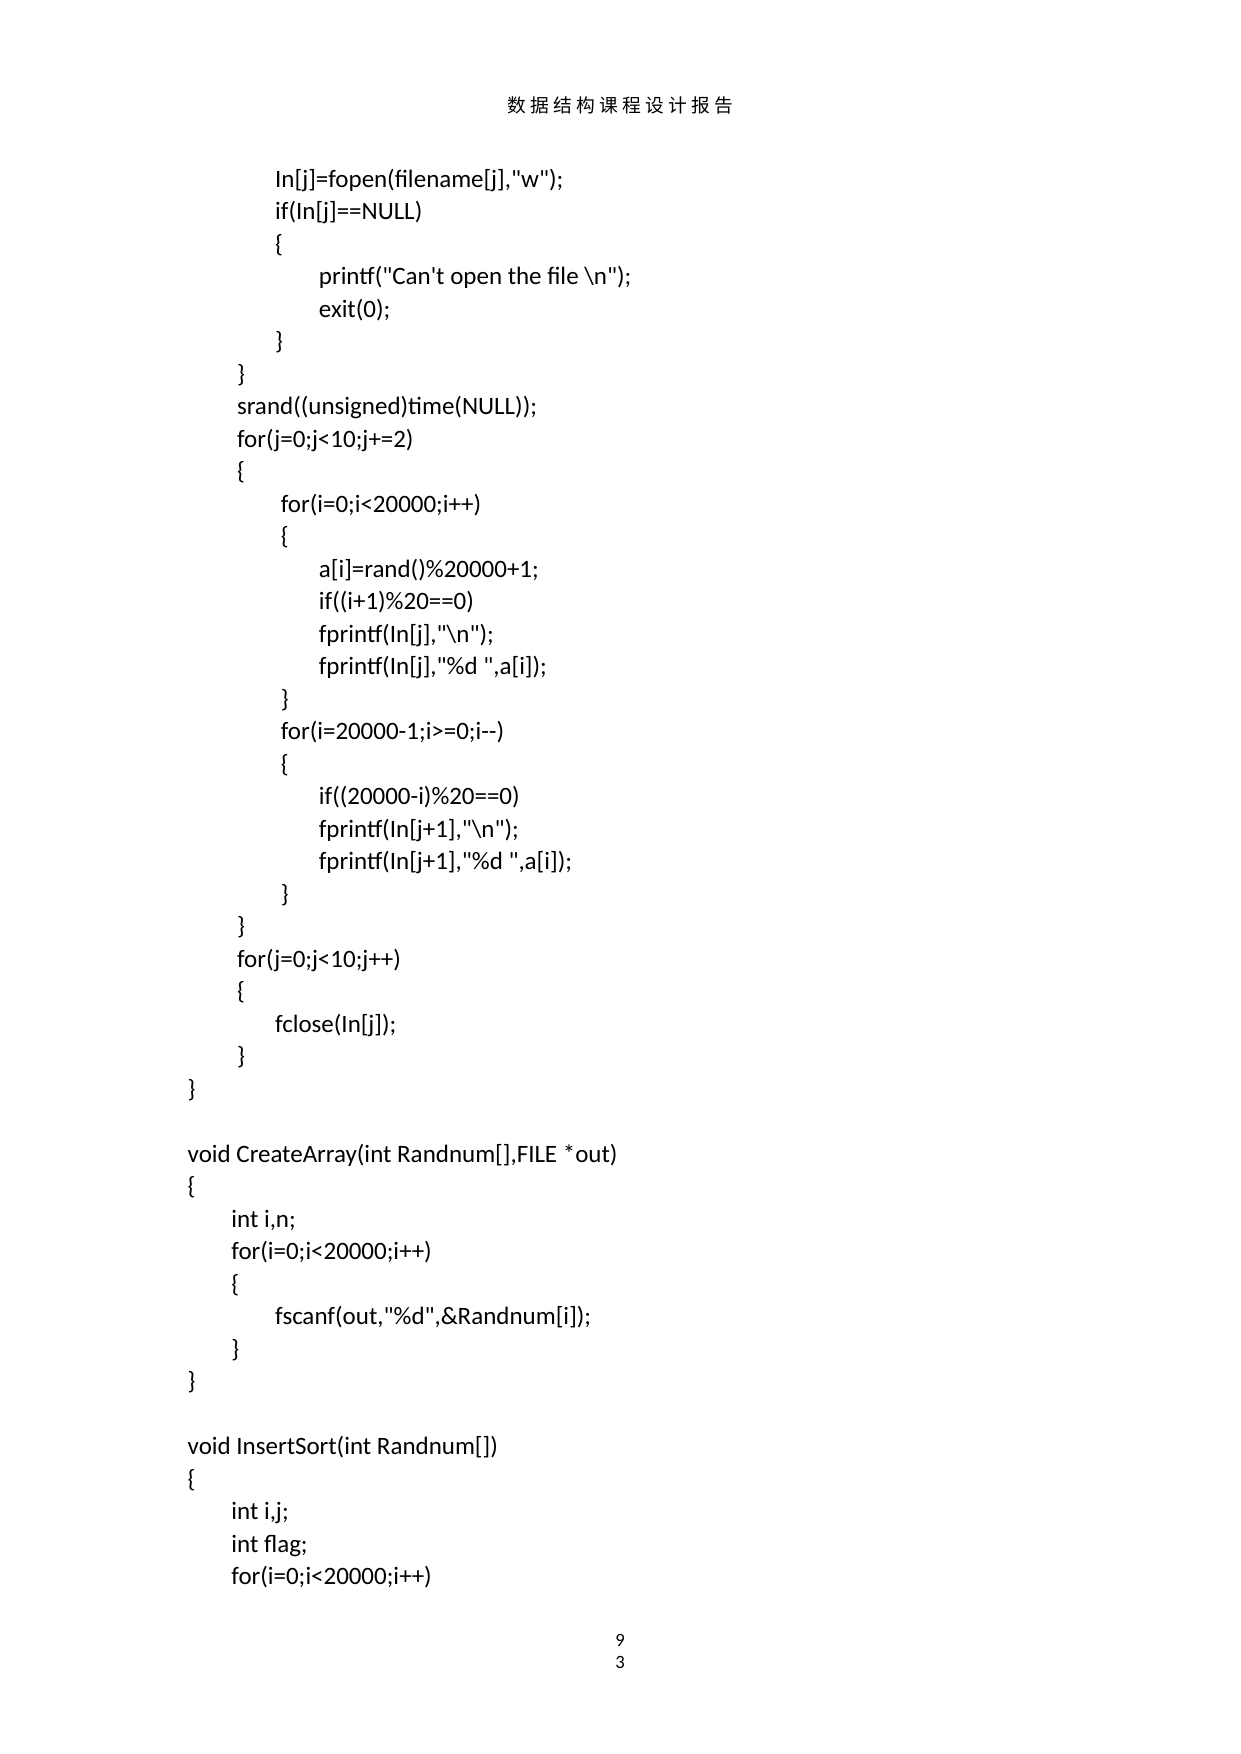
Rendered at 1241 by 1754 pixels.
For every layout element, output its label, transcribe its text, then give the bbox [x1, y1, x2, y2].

text void InsertSort(int Randnum[]) [187, 1429, 1053, 1462]
text for(i=0;i<20000;i++) [187, 487, 1053, 519]
text for(i=0;i<20000;i++) [187, 1234, 1053, 1267]
text printf("Can't open the file \n"); [187, 259, 1053, 292]
text for(j=0;j<10;j+=2) [187, 422, 1053, 454]
text for(i=20000-1;i>=0;i--) [187, 714, 1053, 747]
text fclose(In[j]); [187, 1007, 1053, 1039]
text int i,j; [187, 1494, 1053, 1527]
text if(In[j]==NULL) [187, 194, 1053, 227]
text fprintf(In[j],"%d ",a[i]); [187, 649, 1053, 682]
text if((i+1)%20==0) [187, 584, 1053, 617]
text { [187, 747, 1053, 779]
text { [187, 1267, 1053, 1299]
text for(i=0;i<20000;i++) [187, 1559, 1053, 1592]
text { [187, 519, 1053, 552]
text fscanf(out,"%d",&Randnum[i]); [187, 1299, 1053, 1332]
text { [187, 1169, 1053, 1202]
text } [187, 357, 1053, 389]
text a[i]=rand()%20000+1; [187, 552, 1053, 584]
text { [187, 454, 1053, 487]
text } [187, 1072, 1053, 1104]
text for(j=0;j<10;j++) [187, 942, 1053, 974]
text } [187, 909, 1053, 942]
text { [187, 227, 1053, 259]
text } [187, 324, 1053, 357]
text if((20000-i)%20==0) [187, 779, 1053, 812]
text } [187, 877, 1053, 909]
text fprintf(In[j+1],"\n"); [187, 812, 1053, 844]
text exit(0); [187, 292, 1053, 324]
text } [187, 1364, 1053, 1397]
text { [187, 1462, 1053, 1494]
text } [187, 682, 1053, 714]
text In[j]=fopen(filename[j],"w"); [187, 162, 1053, 194]
text { [187, 974, 1053, 1007]
text void CreateArray(int Randnum[],FILE *out) [187, 1137, 1053, 1169]
text srand((unsigned)time(NULL)); [187, 389, 1053, 422]
text int flag; [187, 1527, 1053, 1559]
text } [187, 1332, 1053, 1364]
text int i,n; [187, 1202, 1053, 1234]
text fprintf(In[j],"\n"); [187, 617, 1053, 649]
text fprintf(In[j+1],"%d ",a[i]); [187, 844, 1053, 877]
text } [187, 1039, 1053, 1072]
